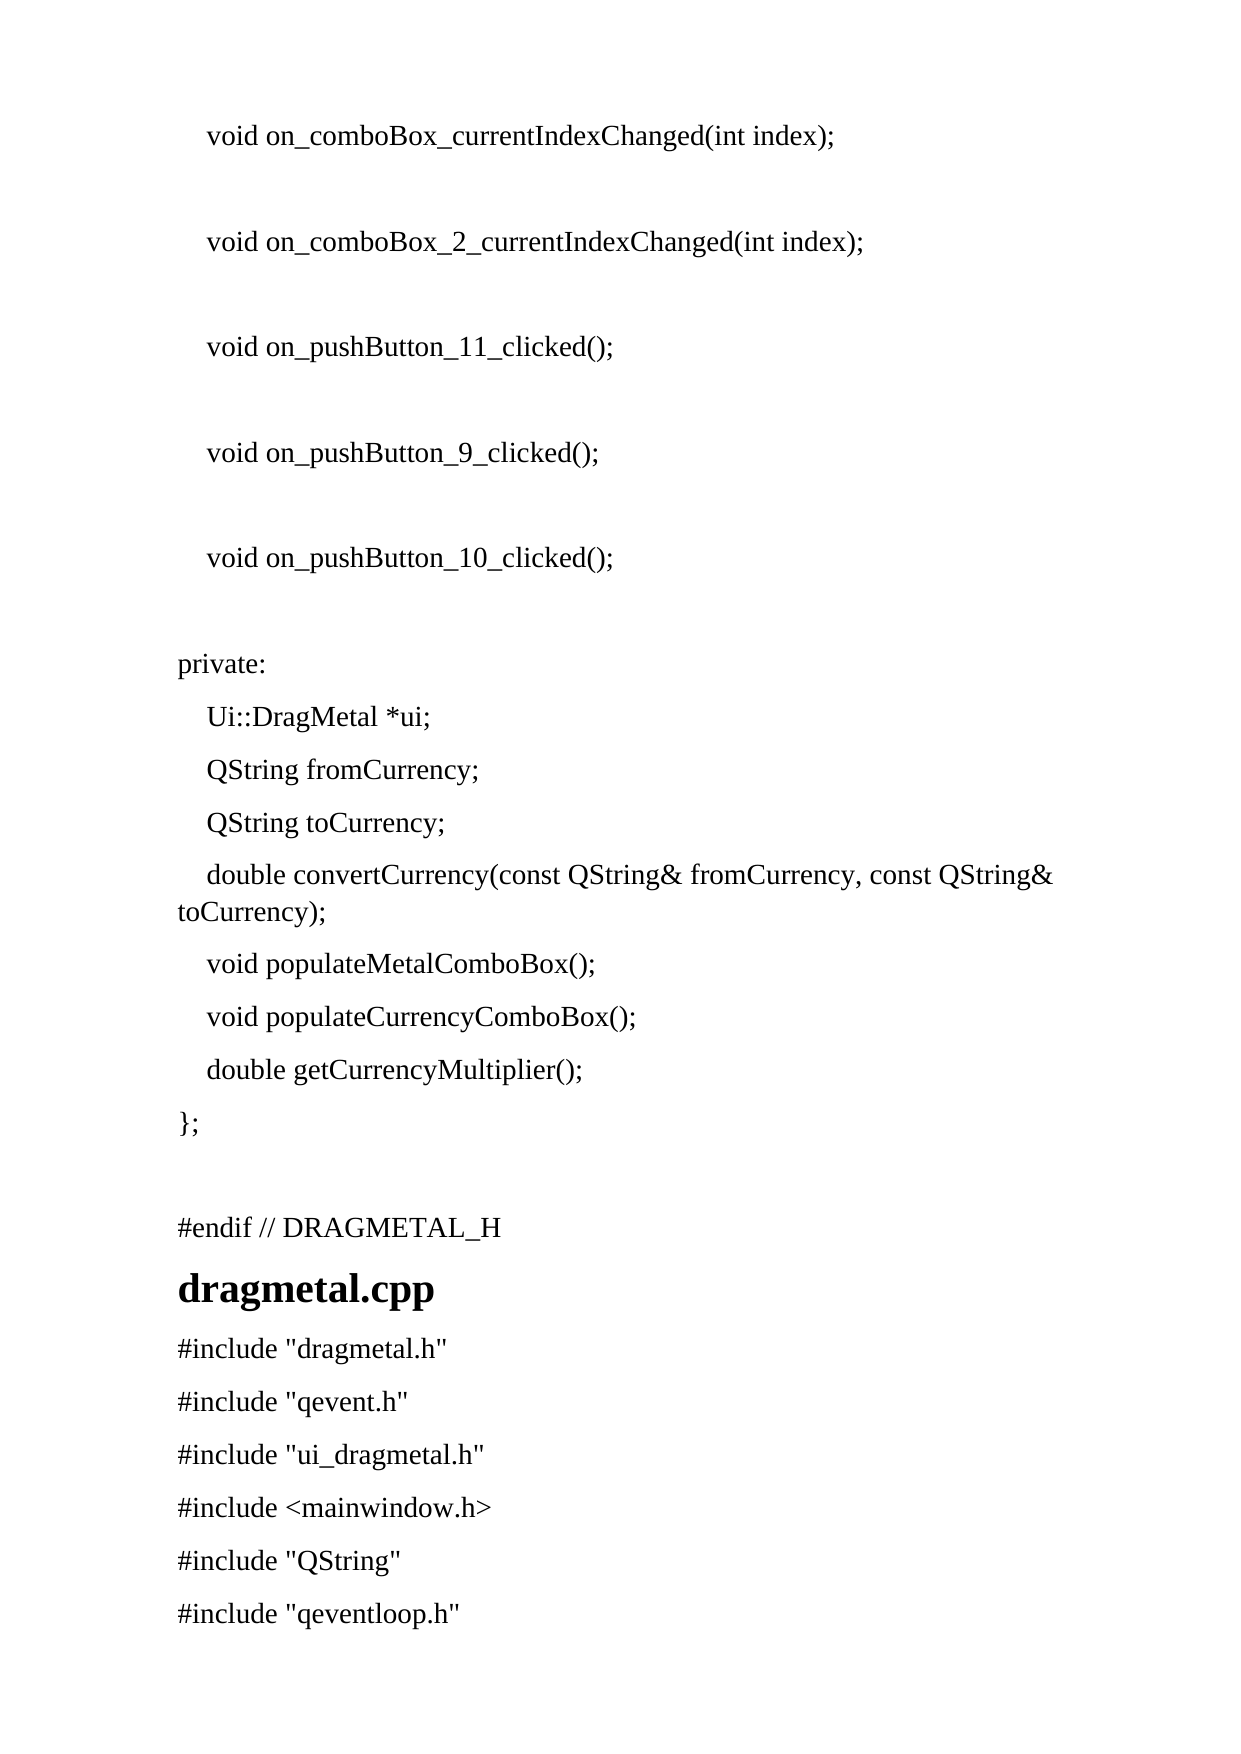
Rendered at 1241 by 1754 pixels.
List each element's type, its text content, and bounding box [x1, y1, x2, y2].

text #include "QString" [177, 1543, 1152, 1576]
text dragmetal.cpp [177, 1263, 1152, 1311]
text #include "qevent.h" [177, 1384, 1152, 1418]
text void on_comboBox_currentIndexChanged(int index); [177, 118, 1152, 152]
text void on_comboBox_2_currentIndexChanged(int index); [177, 224, 1152, 257]
text void on_pushButton_9_clicked(); [177, 435, 1152, 468]
text #include "dragmetal.h" [177, 1332, 1152, 1365]
text #include "ui_dragmetal.h" [177, 1437, 1152, 1471]
text void on_pushButton_11_clicked(); [177, 329, 1152, 363]
text double getCurrencyMultiplier(); [177, 1052, 1152, 1086]
text void on_pushButton_10_clicked(); [177, 541, 1152, 574]
text QString fromCurrency; [177, 752, 1152, 785]
text Ui::DragMetal *ui; [177, 699, 1152, 733]
text #include <mainwindow.h> [177, 1490, 1152, 1524]
text }; [177, 1105, 1152, 1138]
text private: [177, 646, 1152, 680]
text void populateCurrencyComboBox(); [177, 999, 1152, 1033]
text double convertCurrency(const QString& fromCurrency, const QString& toCurrency); [177, 857, 1152, 927]
text #include "qeventloop.h" [177, 1596, 1152, 1629]
text QString toCurrency; [177, 805, 1152, 838]
text void populateMetalComboBox(); [177, 946, 1152, 980]
text #endif // DRAGMETAL_H [177, 1211, 1152, 1244]
